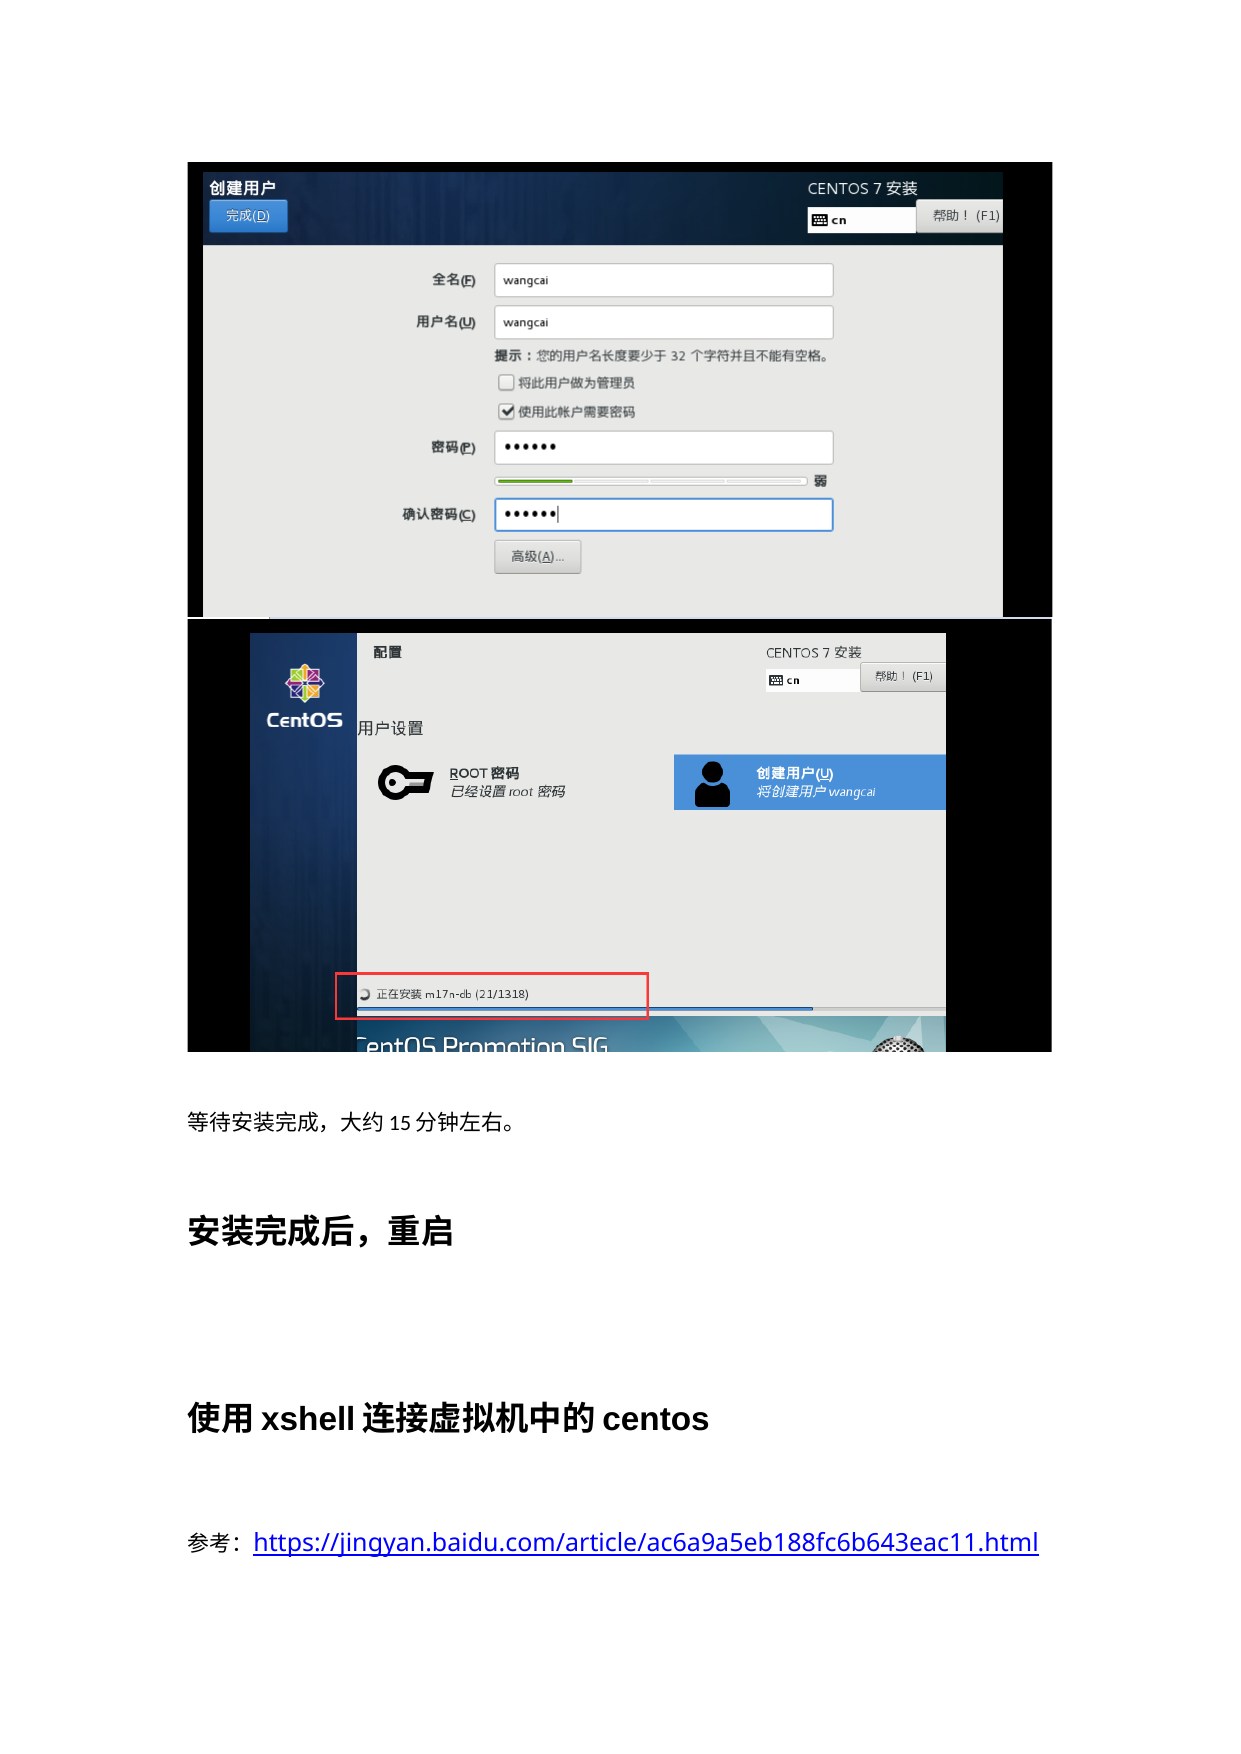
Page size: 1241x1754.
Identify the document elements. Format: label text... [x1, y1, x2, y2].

text 参考：https://jingyan.baidu.com/article/ac6a9a5eb188fc6b643eac11.html [187, 1510, 1053, 1575]
subtitle 使用xshell连接虚拟机中的centos [187, 1383, 1053, 1448]
subtitle 安装完成后，重启 [187, 1197, 1053, 1262]
picture [187, 162, 1053, 1052]
text 等待安装完成，大约15分钟左右。 [187, 1104, 1053, 1137]
